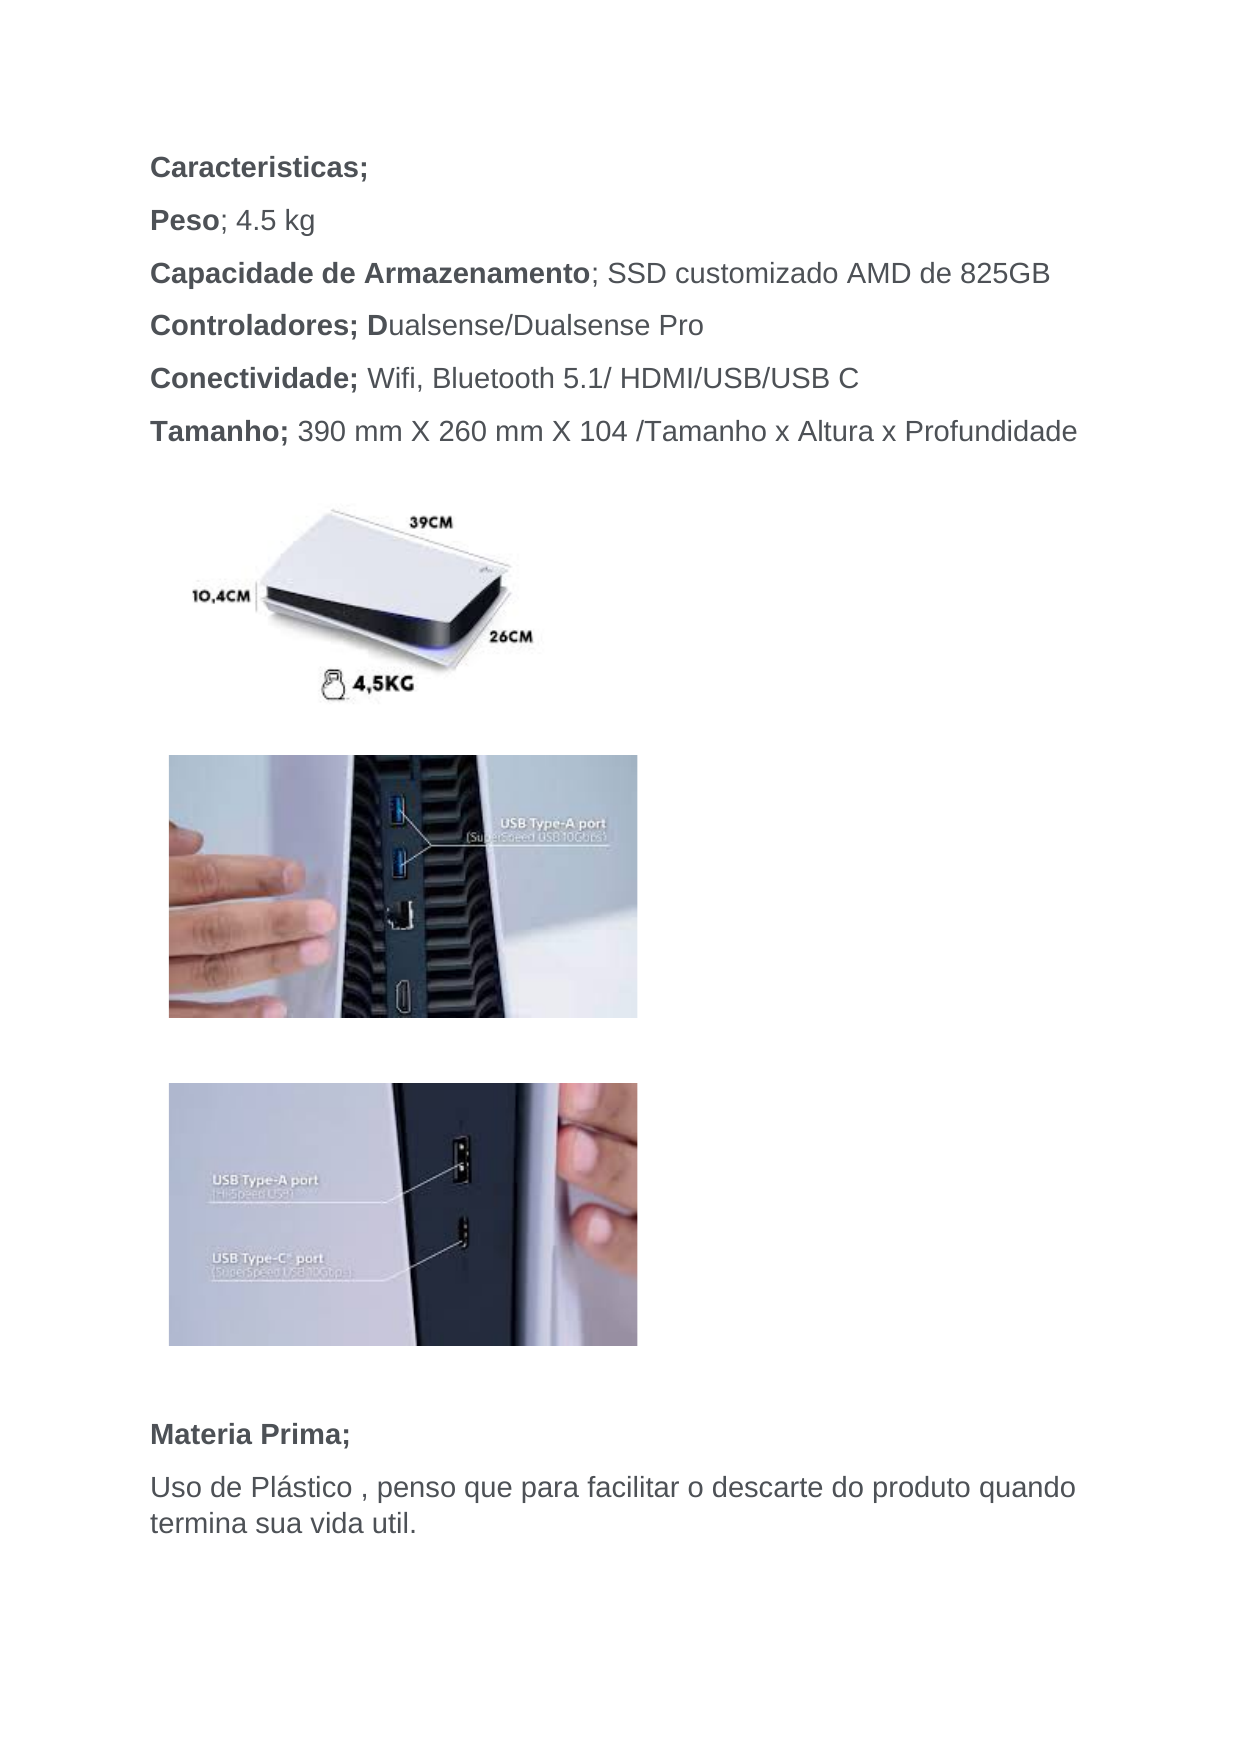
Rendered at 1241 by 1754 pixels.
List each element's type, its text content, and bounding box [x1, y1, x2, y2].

text Controladores; Dualsense/Dualsense Pro [150, 308, 1090, 342]
text Uso de Plástico , penso que para facilitar o descarte do produto quando termina sua vida util. [150, 1470, 1090, 1540]
text Tamanho; 390 mm X 260 mm X 104 /Tamanho x Altura x Profundidade [150, 414, 1090, 448]
text Conectividade; Wifi, Bluetooth 5.1/ HDMI/USB/USB C [150, 361, 1090, 395]
text Materia Prima; [150, 1417, 1090, 1451]
text Capacidade de Armazenamento; SSD customizado AMD de 825GB [150, 256, 1090, 289]
text Peso; 4.5 kg [150, 203, 1090, 236]
text Caracteristicas; [150, 150, 1090, 183]
